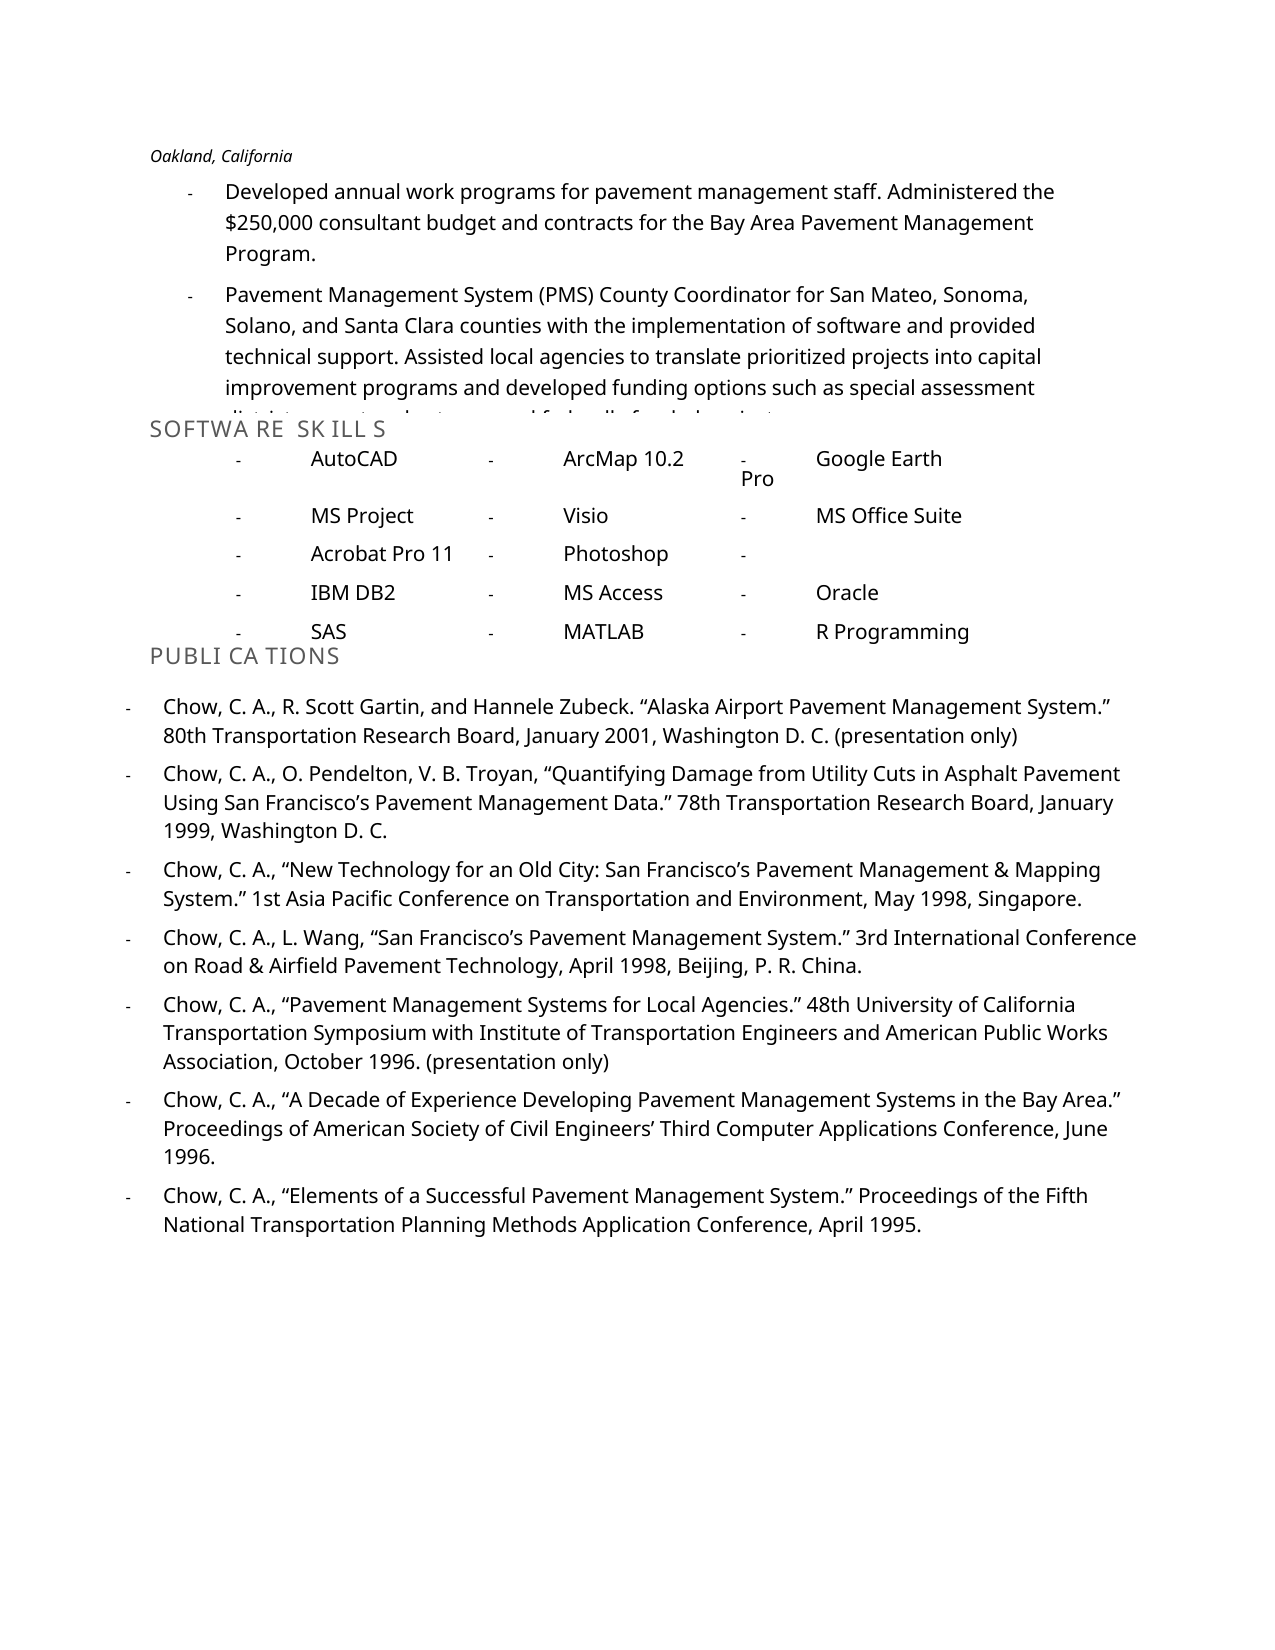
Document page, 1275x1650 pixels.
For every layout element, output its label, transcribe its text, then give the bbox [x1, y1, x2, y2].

table_cell SOFTWA RE SK ILL S [125, 413, 1137, 441]
table_cell Chow, C. A., R. Scott Gartin, and Hannele Zubeck. “Alaska Airport Pavement Management System.” 80th Transportation Research Board, January 2001, Washington D. C. (presentation only) Chow, C. A., O. Pendelton, V. B. Troyan, “Quantifying Damage from Utility Cuts in Asphalt Pavement Using San Francisco’s Pavement Management Data.” 78th Transportation Research Board, January 1999, Washington D. C. Chow, C. A., “New Technology for an Old City: San Francisco’s Pavement Management & Mapping System.” 1st Asia Pacific Conference on Transportation and Environment, May 1998, Singapore. Chow, C. A., L. Wang, “San Francisco’s Pavement Management System.” 3rd International Conference on Road & Airfield Pavement Technology, April 1998, Beijing, P. R. China. Chow, C. A., “Pavement Management Systems for Local Agencies.” 48th University of California Transportation Symposium with Institute of Transportation Engineers and American Public Works Association, October 1996. (presentation only) Chow, C. A., “A Decade of Experience Developing Pavement Management Systems in the Bay Area.” Proceedings of American Society of Civil Engineers’ Third Computer Applications Conference, June 1996. Chow, C. A., “Elements of a Successful Pavement Management System.” Proceedings of the Fifth National Transportation Planning Methods Application Conference, April 1995. [125, 682, 1137, 1269]
table_cell [125, 441, 1137, 629]
table_cell PUBLI CA TIONS [125, 629, 1137, 682]
table_cell Oakland, California Developed annual work programs for pavement management staff. Administered the $250,000 consultant budget and contracts for the Bay Area Pavement Management Program. Pavement Management System (PMS) County Coordinator for San Mateo, Sonoma, Solano, and Santa Clara counties with the implementation of software and provided technical support. Assisted local agencies to translate prioritized projects into capital improvement programs and developed funding options such as special assessment districts, county sales taxes, and federally funded projects. Facilitated computer user training, pavement Technology Transfer seminars, and PMS user meetings. [125, 142, 1137, 412]
